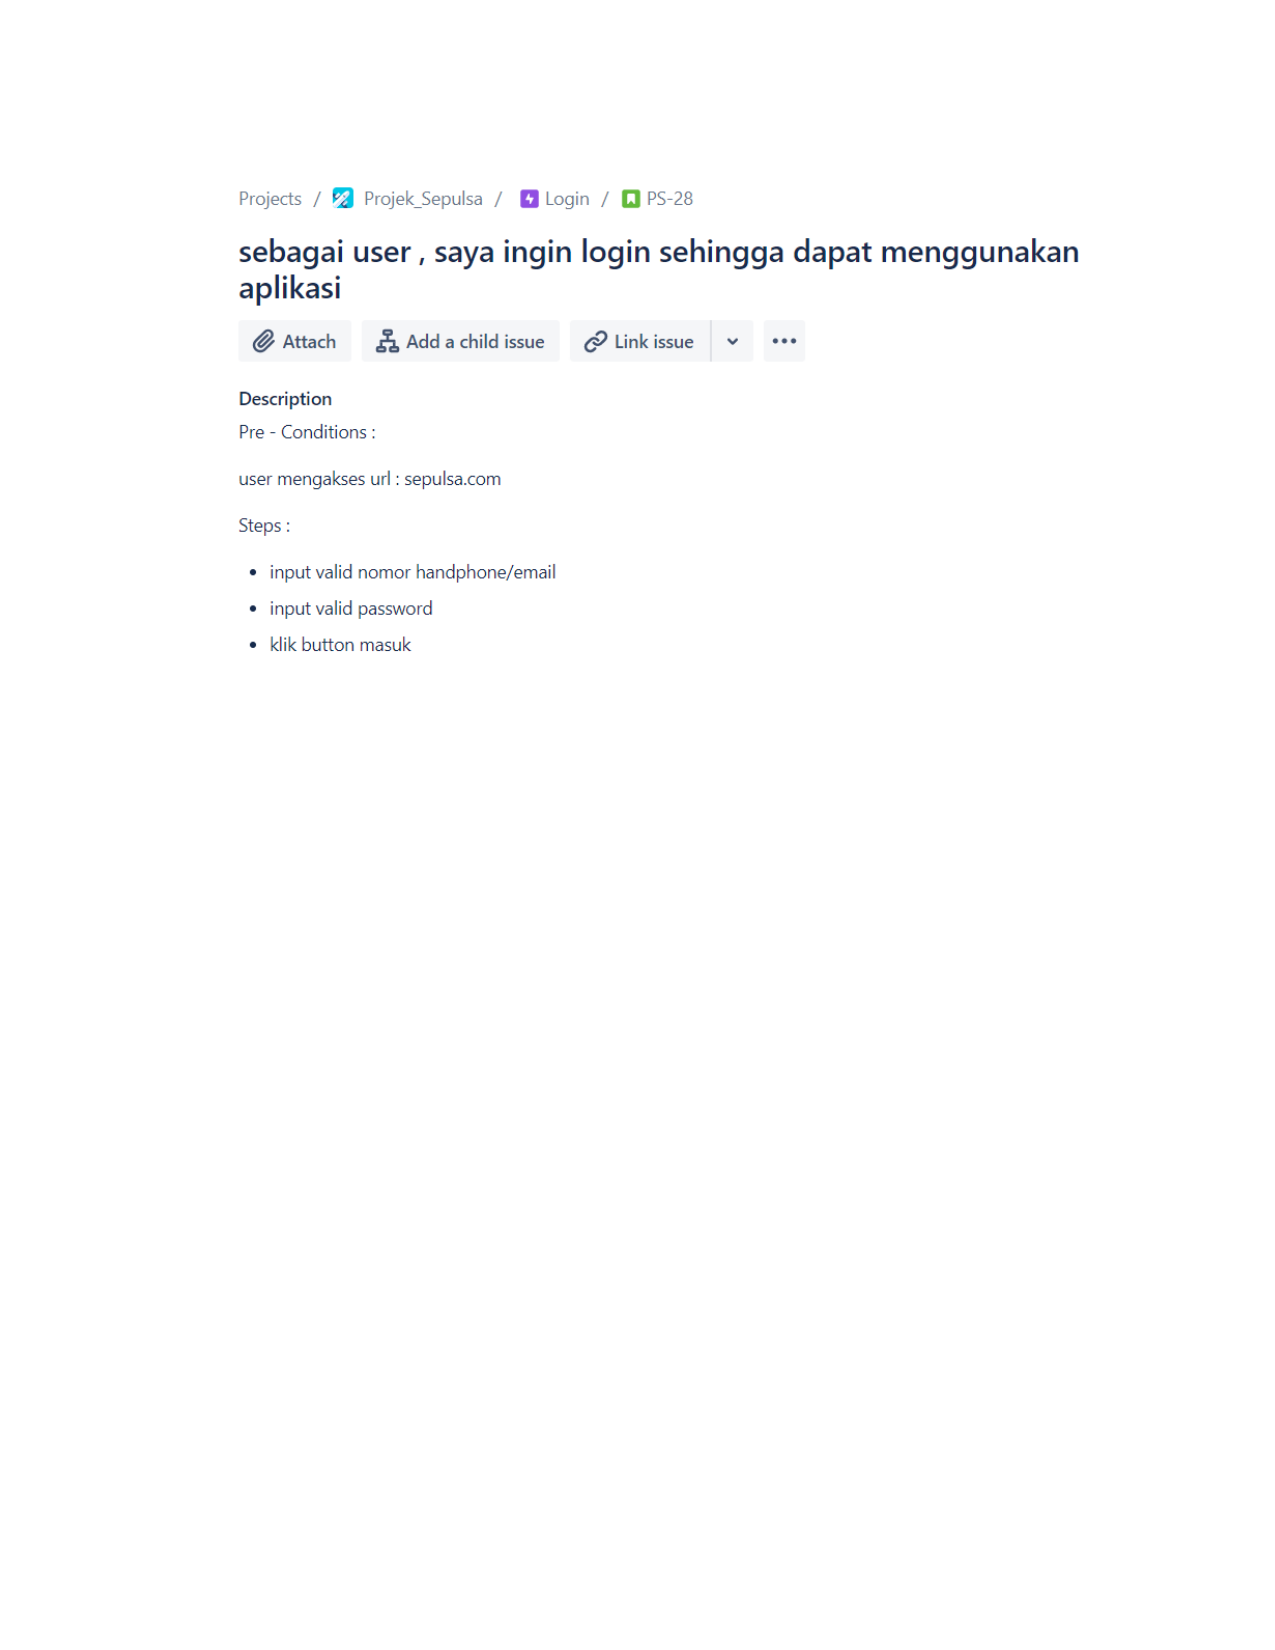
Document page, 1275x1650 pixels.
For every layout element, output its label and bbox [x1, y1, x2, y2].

picture [225, 150, 1200, 705]
